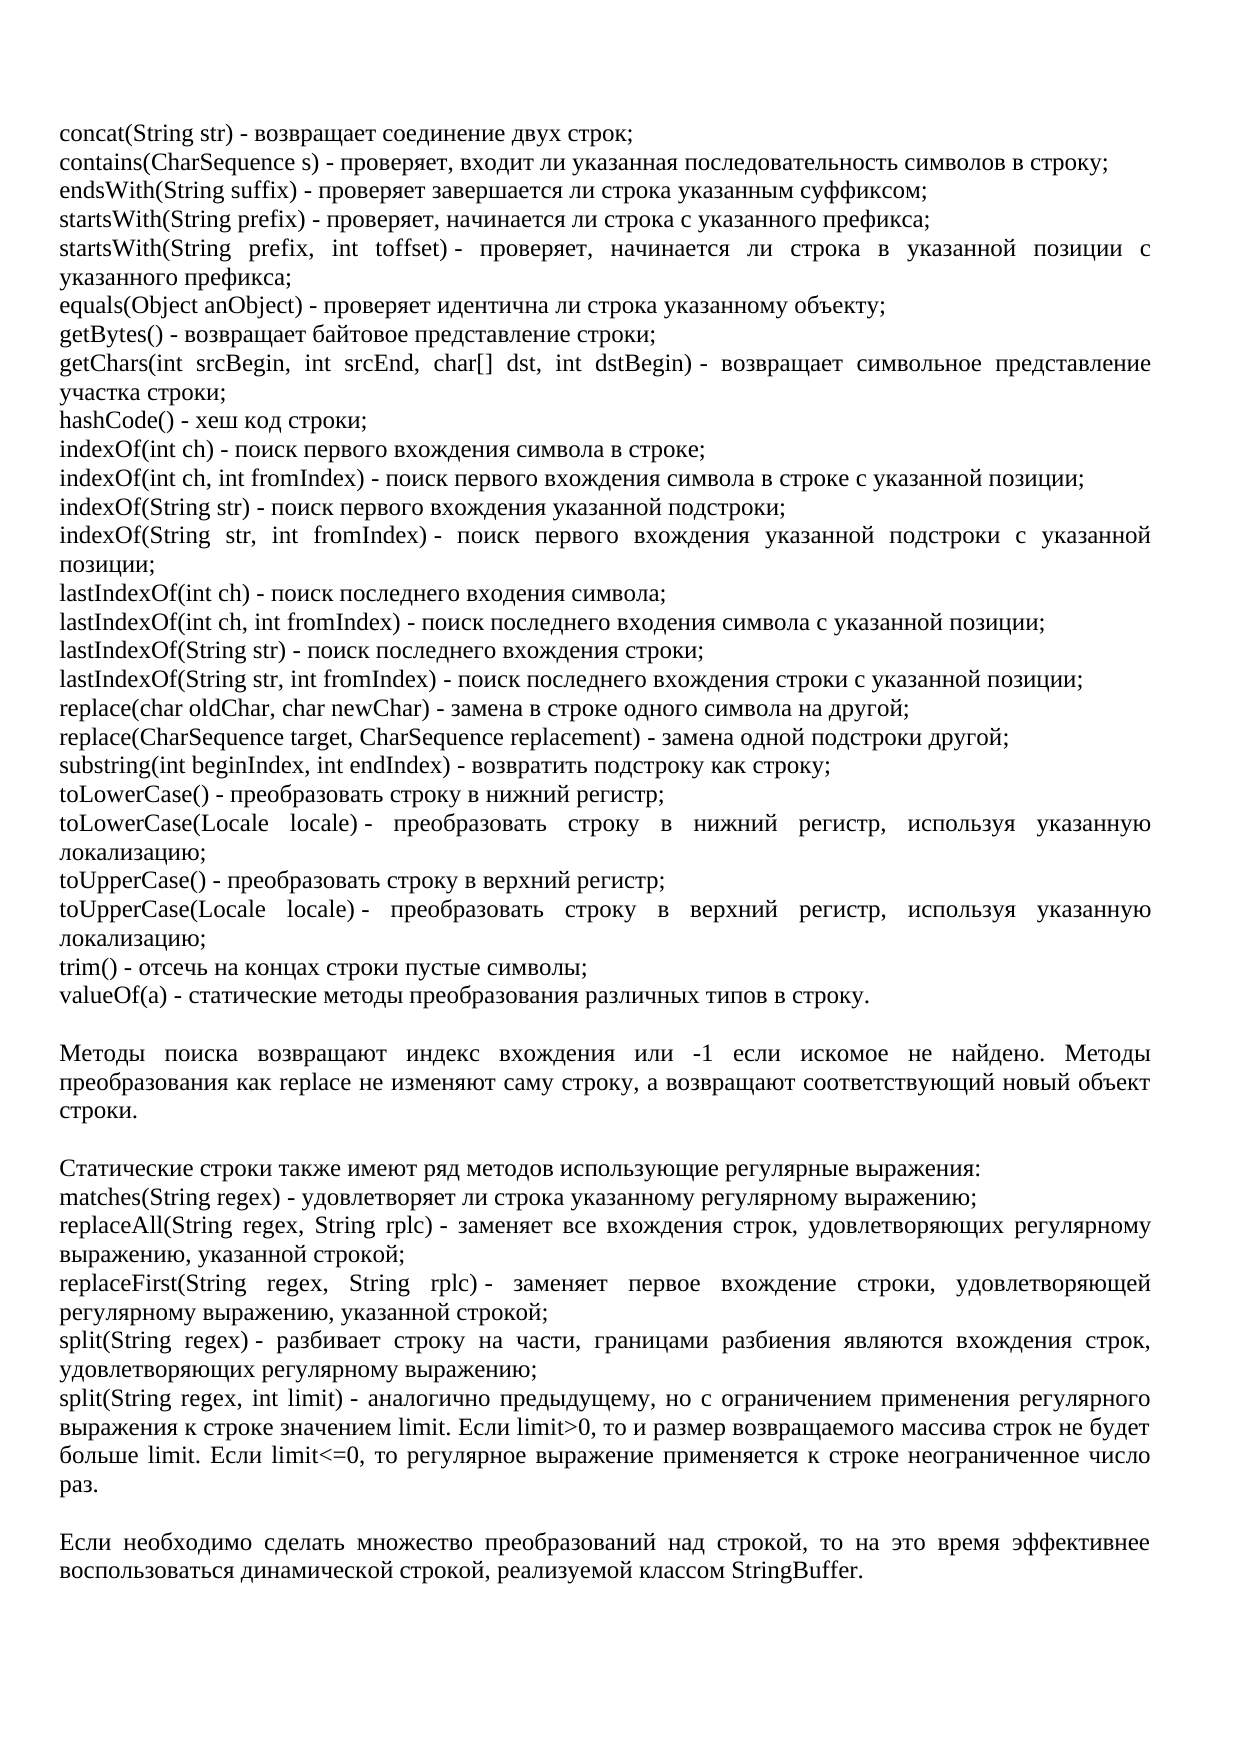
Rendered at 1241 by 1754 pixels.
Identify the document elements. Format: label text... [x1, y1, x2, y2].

text trim() - отсечь на концах строки пустые символы; [59, 952, 1152, 981]
text Если необходимо сделать множество преобразований над строкой, то на это время эффективнее воспользоваться динамической строкой, реализуемой классом StringBuffer. [59, 1527, 1152, 1584]
text toLowerCase() - преобразовать строку в нижний регистр; [59, 779, 1152, 808]
text matches(String regex) - удовлетворяет ли строка указанному регулярному выражению; [59, 1182, 1152, 1211]
text getBytes() - возвращает байтовое представление строки; [59, 319, 1152, 348]
text substring(int beginIndex, int endIndex) - возвратить подстроку как строку; [59, 751, 1152, 779]
text startsWith(String prefix) - проверяет, начинается ли строка с указанного префикса; [59, 204, 1152, 233]
text lastIndexOf(String str) - поиск последнего вхождения строки; [59, 636, 1152, 664]
text startsWith(String prefix, int toffset) - проверяет, начинается ли строка в указанной позиции с указанного префикса; [59, 233, 1152, 291]
text Методы поиска возвращают индекс вхождения или -1 если искомое не найдено. Методы преобразования как replace не изменяют саму строку, а возвращают соответствующий новый объект строки. [59, 1038, 1152, 1124]
text lastIndexOf(int ch, int fromIndex) - поиск последнего входения символа с указанной позиции; [59, 607, 1152, 636]
text replace(CharSequence target, CharSequence replacement) - замена одной подстроки другой; [59, 722, 1152, 751]
text split(String regex, int limit) - аналогично предыдущему, но с ограничением применения регулярного выражения к строке значением limit. Если limit>0, то и размер возвращаемого массива строк не будет больше limit. Если limit<=0, то регулярное выражение применяется к строке неограниченное число раз. [59, 1383, 1152, 1498]
text valueOf(a) - статические методы преобразования различных типов в строку. [59, 981, 1152, 1009]
text toUpperCase(Locale locale) - преобразовать строку в верхний регистр, используя указанную локализацию; [59, 894, 1152, 952]
text indexOf(String str) - поиск первого вхождения указанной подстроки; [59, 492, 1152, 521]
text toLowerCase(Locale locale) - преобразовать строку в нижний регистр, используя указанную локализацию; [59, 808, 1152, 866]
text indexOf(String str, int fromIndex) - поиск первого вхождения указанной подстроки с указанной позиции; [59, 521, 1152, 578]
text equals(Object anObject) - проверяет идентична ли строка указанному объекту; [59, 291, 1152, 319]
text getChars(int srcBegin, int srcEnd, char[] dst, int dstBegin) - возвращает символьное представление участка строки; [59, 348, 1152, 406]
text lastIndexOf(String str, int fromIndex) - поиск последнего вхождения строки с указанной позиции; [59, 664, 1152, 693]
text replaceFirst(String regex, String rplс) - заменяет первое вхождение строки, удовлетворяющей регулярному выражению, указанной строкой; [59, 1268, 1152, 1326]
text split(String regex) - разбивает строку на части, границами разбиения являются вхождения строк, удовлетворяющих регулярному выражению; [59, 1326, 1152, 1383]
text contains(CharSequence s) - проверяет, входит ли указанная последовательность символов в строку; [59, 147, 1152, 176]
text Статические строки также имеют ряд методов использующие регулярные выражения: [59, 1153, 1152, 1182]
text lastIndexOf(int ch) - поиск последнего входения символа; [59, 578, 1152, 607]
text hashCode() - хеш код строки; [59, 406, 1152, 434]
text indexOf(int ch) - поиск первого вхождения символа в строке; [59, 434, 1152, 463]
text concat(String str) - возвращает соединение двух строк; [59, 118, 1152, 147]
text indexOf(int ch, int fromIndex) - поиск первого вхождения символа в строке с указанной позиции; [59, 463, 1152, 492]
text endsWith(String suffix) - проверяет завершается ли строка указанным суффиксом; [59, 176, 1152, 204]
text replace(char oldChar, char newChar) - замена в строке одного символа на другой; [59, 693, 1152, 722]
text toUpperCase() - преобразовать строку в верхний регистр; [59, 866, 1152, 894]
text replaceAll(String regex, String rplс) - заменяет все вхождения строк, удовлетворяющих регулярному выражению, указанной строкой; [59, 1211, 1152, 1268]
